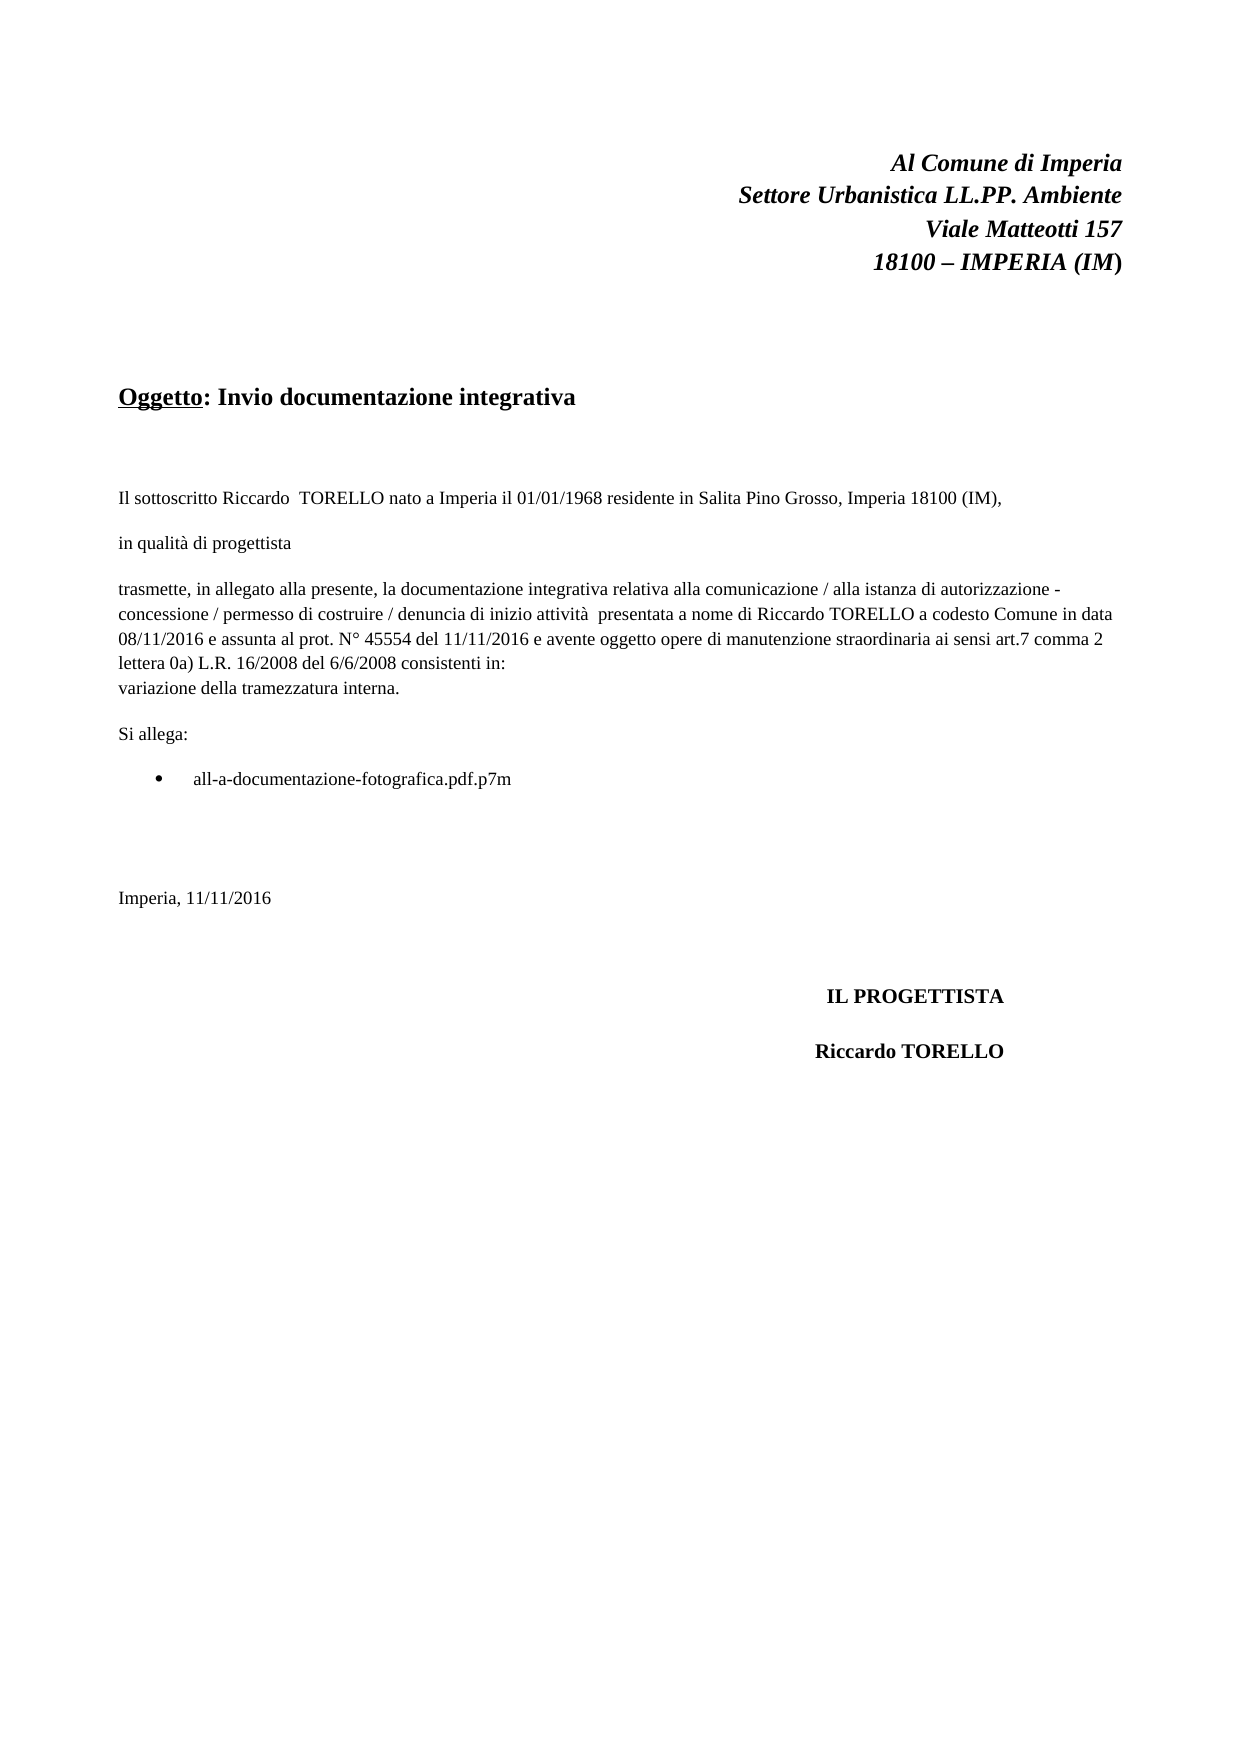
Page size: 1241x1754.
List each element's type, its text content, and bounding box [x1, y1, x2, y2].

text Si allega: [118, 723, 1122, 744]
text IL PROGETTISTA [118, 984, 1004, 1008]
text Viale Matteotti 157 [118, 214, 1122, 242]
text Settore Urbanistica LL.PP. Ambiente [694, 181, 1122, 209]
text trasmette, in allegato alla presente, la documentazione integrativa relativa alla comunicazione / alla istanza di autorizzazione - concessione / permesso di costruire / denuncia di inizio attività presentata a nome di Riccardo TORELLO a codesto Comune in data 08/11/2016 e assunta al prot. N° 45554 del 11/11/2016 e avente oggetto opere di manutenzione straordinaria ai sensi art.7 comma 2 lettera 0a) L.R. 16/2008 del 6/6/2008 consistenti in: variazione della tramezzatura interna. [118, 578, 1122, 699]
list all-a-documentazione-fotografica.pdf.p7m [156, 768, 1122, 790]
text Il sottoscritto Riccardo TORELLO nato a Imperia il 01/01/1968 residente in Salita Pino Grosso, Imperia 18100 (IM), [118, 487, 1122, 508]
text Oggetto: Invio documentazione integrativa [118, 382, 1122, 411]
text 18100 – IMPERIA (IM) [694, 247, 1122, 275]
text Riccardo TORELLO [118, 1039, 1004, 1063]
text Imperia, 11/11/2016 [118, 887, 1122, 909]
text Al Comune di Imperia [694, 148, 1122, 176]
text in qualità di progettista [118, 532, 1122, 554]
